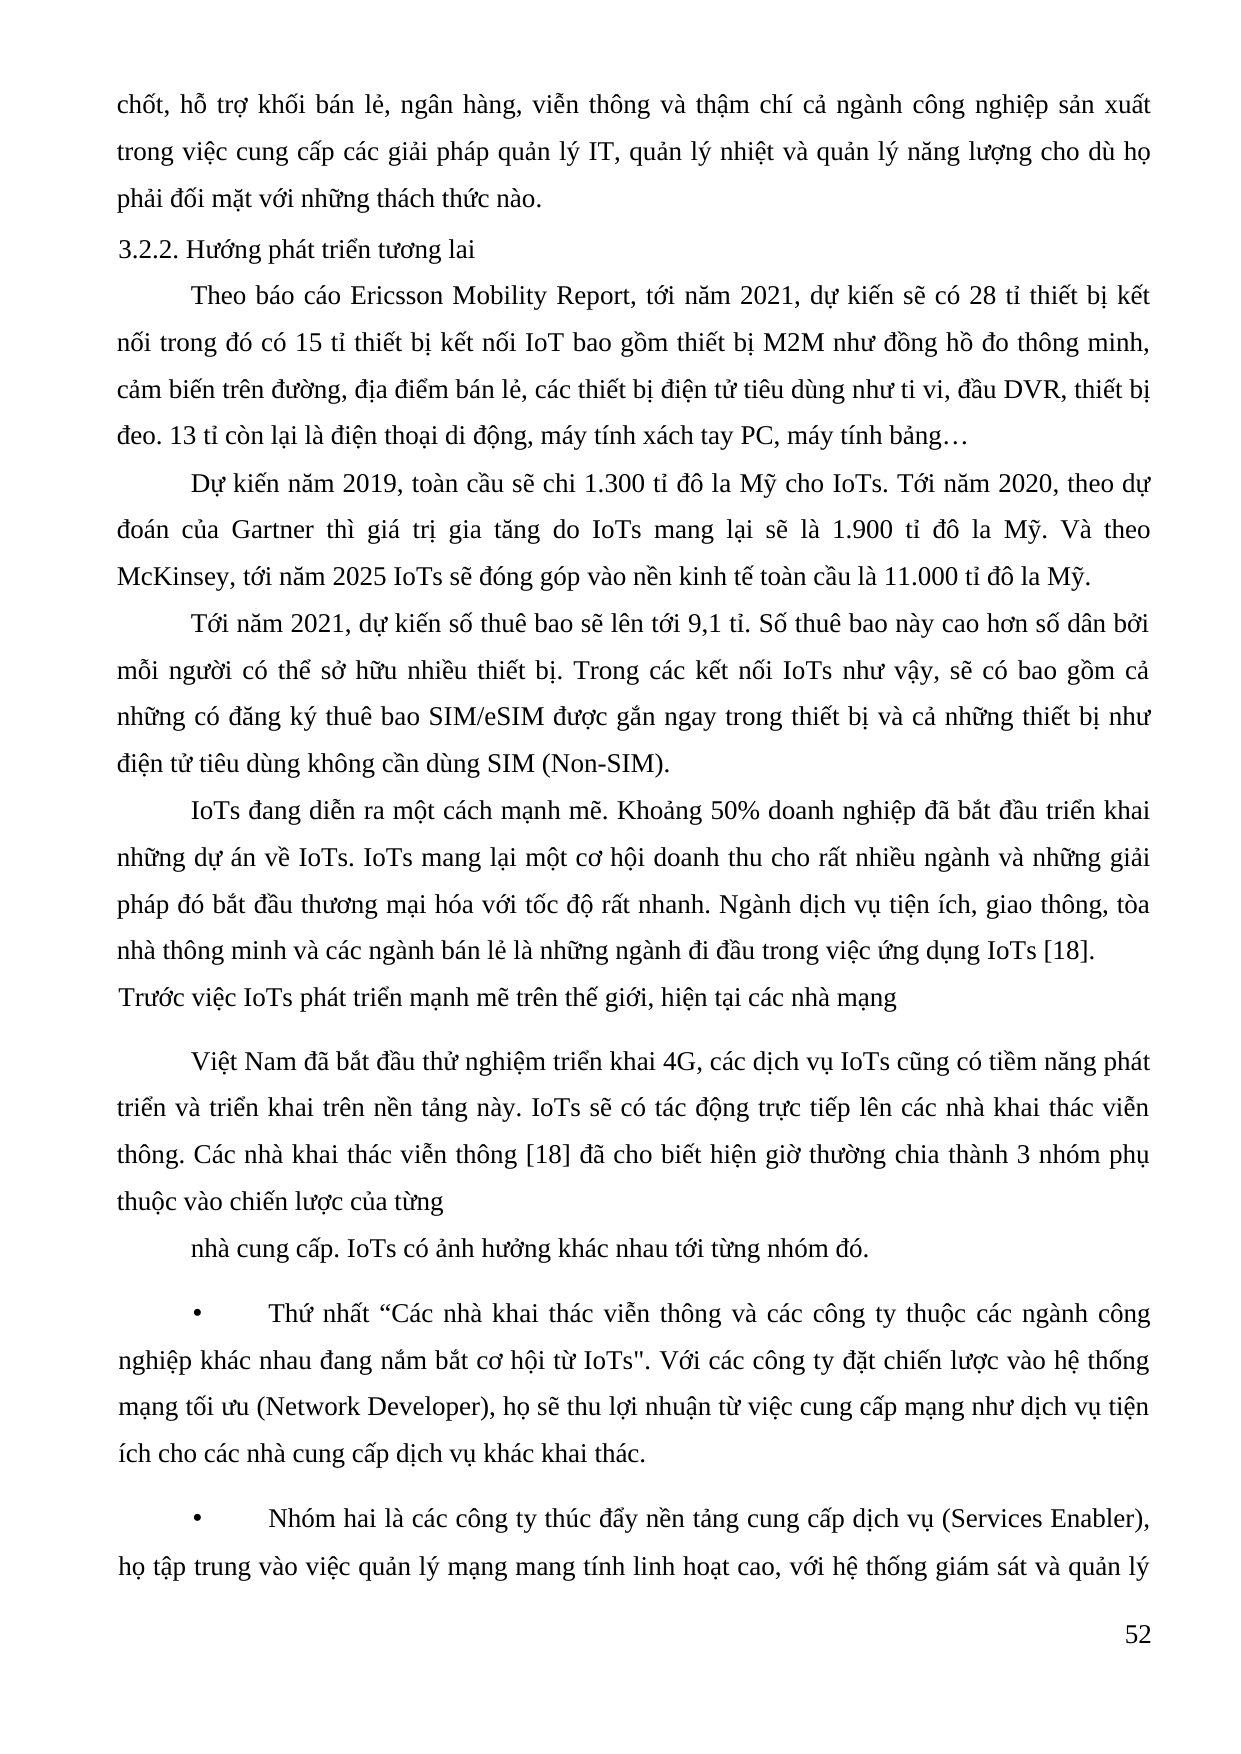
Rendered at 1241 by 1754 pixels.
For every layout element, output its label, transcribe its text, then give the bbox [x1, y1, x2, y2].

text nhà cung cấp. IoTs có ảnh hưởng khác nhau tới từng nhóm đó. [117, 1232, 1152, 1263]
text Trước việc IoTs phát triển mạnh mẽ trên thế giới, hiện tại các nhà mạng [118, 982, 1152, 1013]
text Theo báo cáo Ericsson Mobility Report, tới năm 2021, dự kiến sẽ có 28 tỉ thiết bị kết nối trong đó có 15 tỉ thiết bị kết nối IoT bao gồm thiết bị M2M như đồng hồ đo thông minh, cảm biến trên đường, địa điểm bán lẻ, các thiết bị điện tử tiêu dùng như ti vi, đầu DVR, thiết bị đeo. 13 tỉ còn lại là điện thoại di động, máy tính xách tay PC, máy tính bảng… [117, 279, 1152, 451]
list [118, 1501, 1152, 1581]
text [117, 89, 1152, 213]
text Tới năm 2021, dự kiến số thuê bao sẽ lên tới 9,1 tỉ. Số thuê bao này cao hơn số dân bởi mỗi người có thể sở hữu nhiều thiết bị. Trong các kết nối IoTs như vậy, sẽ có bao gồm cả những có đăng ký thuê bao SIM/eSIM được gắn ngay trong thiết bị và cả những thiết bị như điện tử tiêu dùng không cần dùng SIM (Non-SIM). [117, 607, 1152, 778]
text Việt Nam đã bắt đầu thử nghiệm triển khai 4G, các dịch vụ IoTs cũng có tiềm năng phát triển và triển khai trên nền tảng này. IoTs sẽ có tác động trực tiếp lên các nhà khai thác viễn thông. Các nhà khai thác viễn thông [18] đã cho biết hiện giờ thường chia thành 3 nhóm phụ thuộc vào chiến lược của từng [117, 1045, 1152, 1216]
subtitle 3.2.2. Hướng phát triển tương lai [118, 233, 1152, 264]
list Thứ nhất “Các nhà khai thác viễn thông và các công ty thuộc các ngành công nghiệp khác nhau đang nắm bắt cơ hội từ IoTs". Với các công ty đặt chiến lược vào hệ thống mạng tối ưu (Network Developer), họ sẽ thu lợi nhuận từ việc cung cấp mạng như dịch vụ tiện ích cho các nhà cung cấp dịch vụ khác khai thác. [118, 1295, 1152, 1468]
text Dự kiến năm 2019, toàn cầu sẽ chi 1.300 tỉ đô la Mỹ cho IoTs. Tới năm 2020, theo dự đoán của Gartner thì giá trị gia tăng do IoTs mang lại sẽ là 1.900 tỉ đô la Mỹ. Và theo McKinsey, tới năm 2025 IoTs sẽ đóng góp vào nền kinh tế toàn cầu là 11.000 tỉ đô la Mỹ. [117, 467, 1152, 591]
text IoTs đang diễn ra một cách mạnh mẽ. Khoảng 50% doanh nghiệp đã bắt đầu triển khai những dự án về IoTs. IoTs mang lại một cơ hội doanh thu cho rất nhiều ngành và những giải pháp đó bắt đầu thương mại hóa với tốc độ rất nhanh. Ngành dịch vụ tiện ích, giao thông, tòa nhà thông minh và các ngành bán lẻ là những ngành đi đầu trong việc ứng dụng IoTs [18]. [117, 794, 1152, 966]
